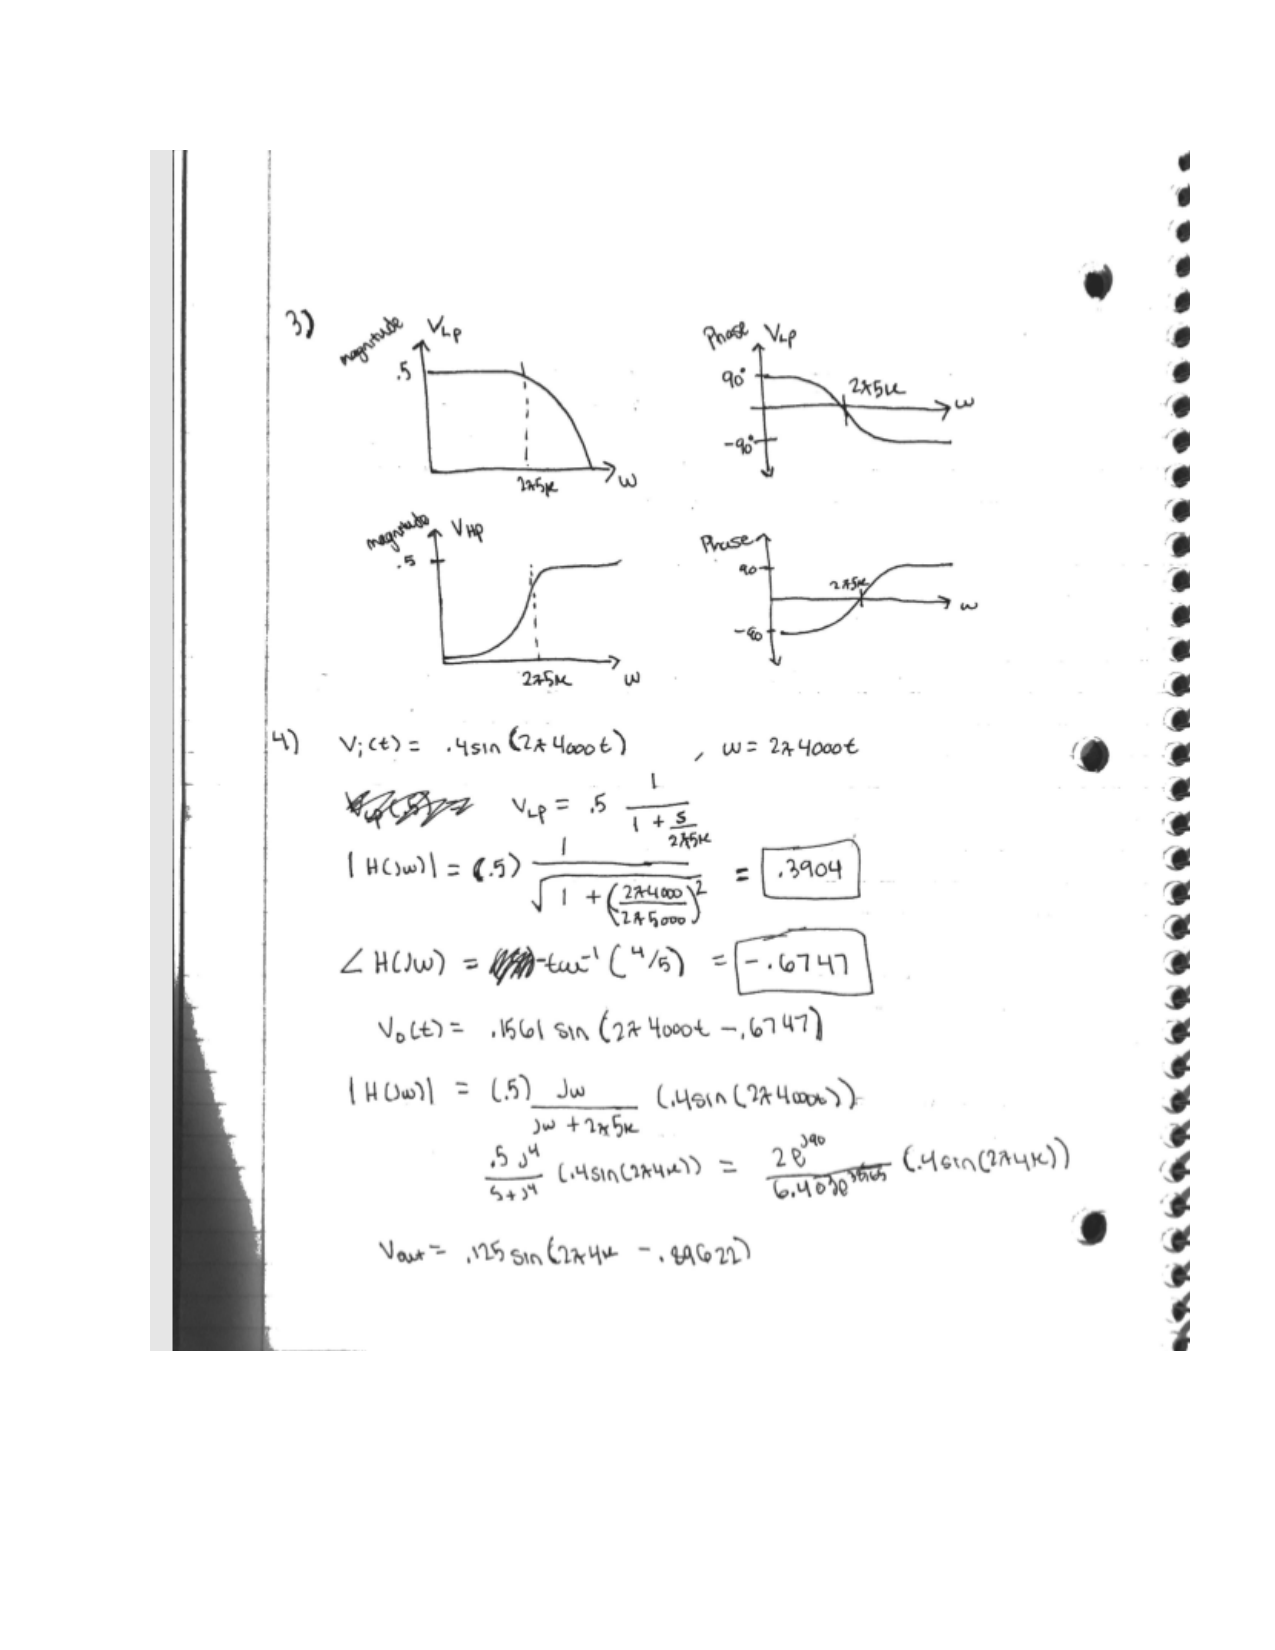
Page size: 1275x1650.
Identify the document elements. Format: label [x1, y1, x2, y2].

picture [150, 150, 1190, 1351]
